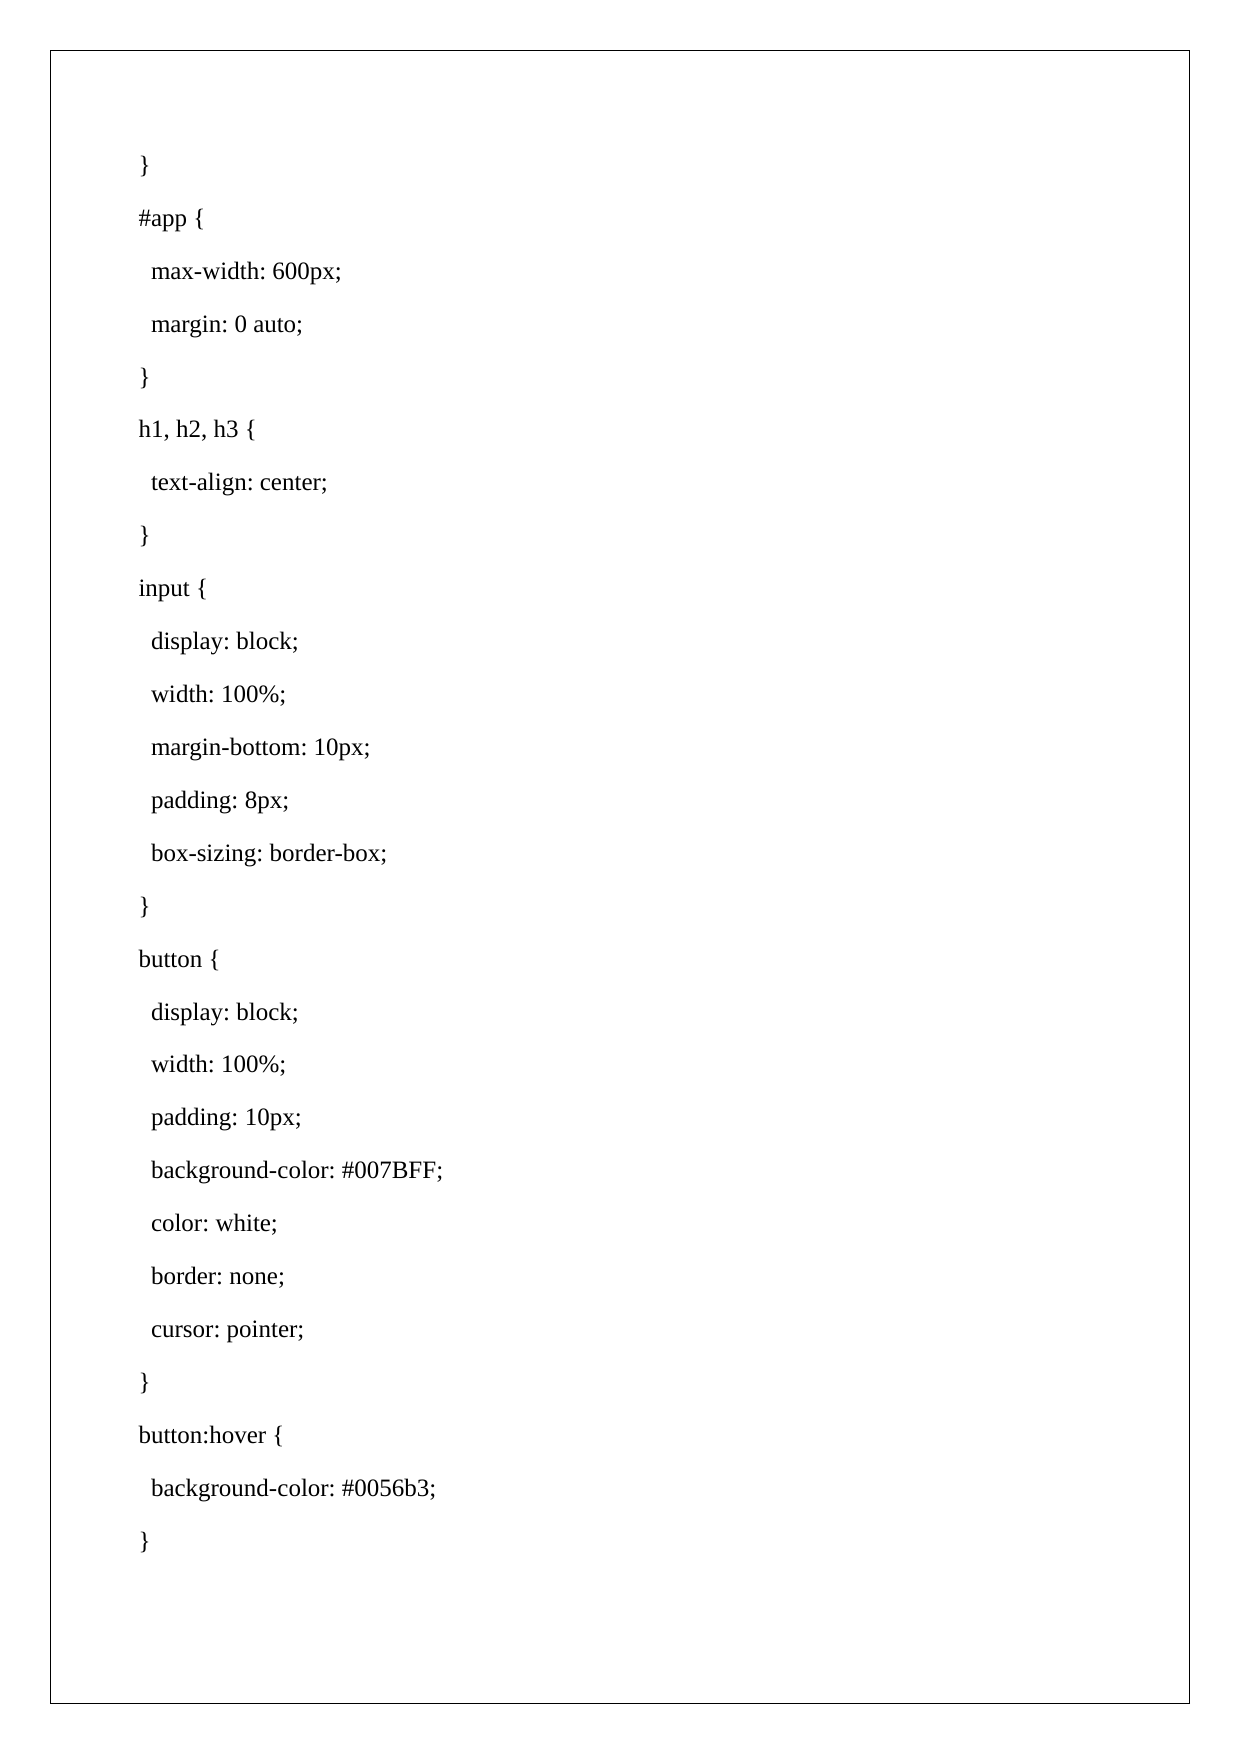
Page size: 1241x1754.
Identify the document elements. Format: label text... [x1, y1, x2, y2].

text display: block; [138, 997, 1161, 1025]
text input { [138, 573, 1161, 602]
text display: block; [138, 626, 1161, 655]
text button { [138, 944, 1161, 972]
text padding: 8px; [138, 785, 1161, 814]
text width: 100%; [138, 1049, 1161, 1078]
text } [138, 362, 1161, 390]
text } [138, 1367, 1161, 1396]
text } [138, 520, 1161, 549]
text text-align: center; [138, 467, 1161, 496]
text background-color: #0056b3; [138, 1473, 1161, 1502]
text max-width: 600px; [138, 256, 1161, 284]
text cursor: pointer; [138, 1314, 1161, 1343]
text border: none; [138, 1261, 1161, 1290]
text padding: 10px; [138, 1102, 1161, 1131]
text #app { [138, 203, 1161, 232]
text } [138, 1526, 1161, 1554]
text width: 100%; [138, 679, 1161, 708]
text box-sizing: border-box; [138, 838, 1161, 867]
text button:hover { [138, 1420, 1161, 1449]
text } [138, 891, 1161, 919]
text color: white; [138, 1208, 1161, 1237]
text margin-bottom: 10px; [138, 732, 1161, 761]
text background-color: #007BFF; [138, 1155, 1161, 1184]
text h1, h2, h3 { [138, 414, 1161, 443]
text margin: 0 auto; [138, 309, 1161, 337]
text } [138, 150, 1161, 179]
